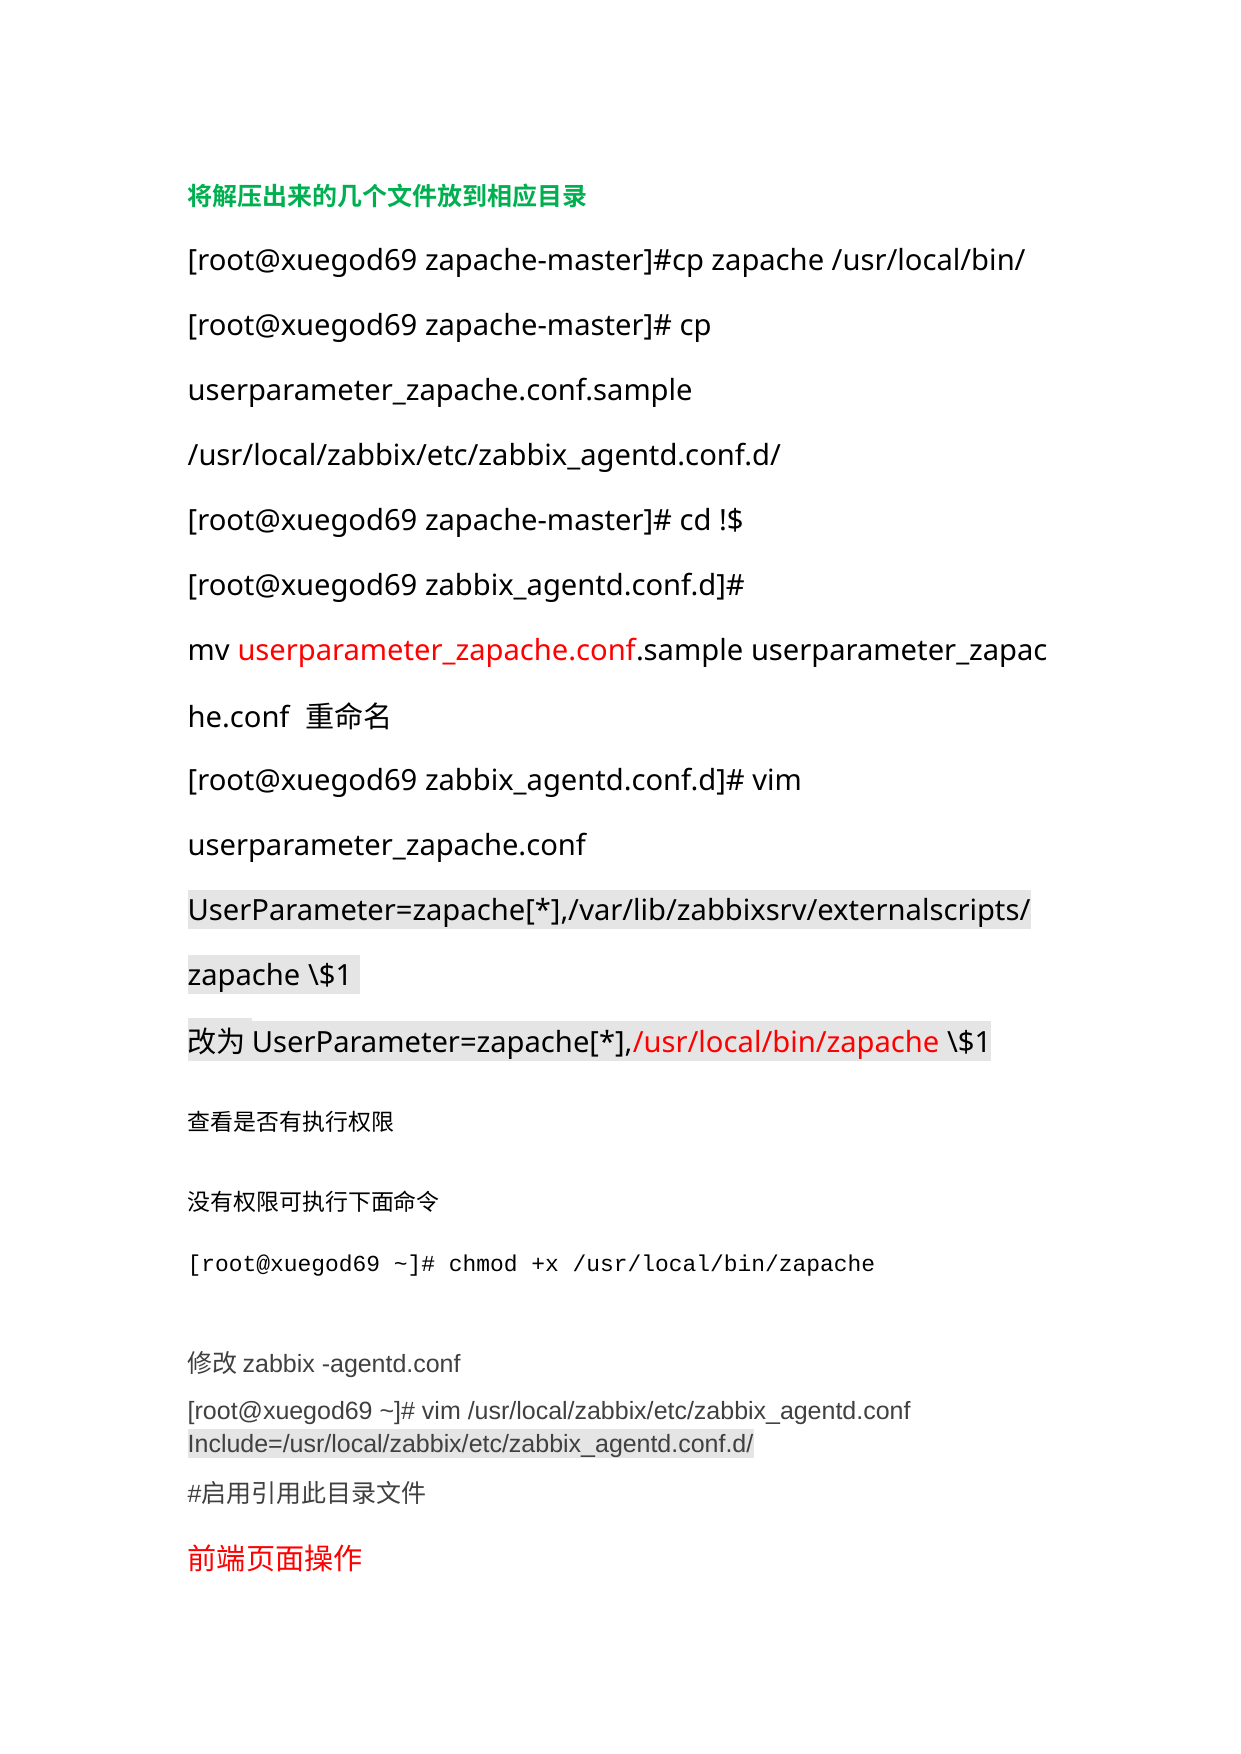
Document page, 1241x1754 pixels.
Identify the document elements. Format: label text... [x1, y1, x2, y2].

text [root@xuegod69 zabbix_agentd.conf.d]# vim userparameter_zapache.conf [187, 747, 1053, 877]
text 没有权限可执行下面命令 [187, 1168, 1053, 1233]
text #启用引用此目录文件 [187, 1459, 1053, 1524]
text [root@xuegod69 zabbix_agentd.conf.d]# mv userparameter_zapache.conf.sample userparameter_zapache.conf 重命名 [187, 552, 1053, 747]
text [root@xuegod69 zapache-master]# cp userparameter_zapache.conf.sample /usr/local/zabbix/etc/zabbix_agentd.conf.d/ [187, 292, 1053, 487]
text [root@xuegod69 ~]# vim /usr/local/zabbix/etc/zabbix_agentd.conf [187, 1394, 1053, 1427]
text [root@xuegod69 ~]# chmod +x /usr/local/bin/zapache [187, 1249, 1053, 1281]
text UserParameter=zapache[*],/var/lib/zabbixsrv/externalscripts/zapache \$1 [187, 877, 1053, 1007]
text 改为UserParameter=zapache[*],/usr/local/bin/zapache \$1 [187, 1007, 1053, 1072]
text [root@xuegod69 zapache-master]#cp zapache /usr/local/bin/ [187, 227, 1053, 292]
text 修改zabbix -agentd.conf [187, 1329, 1053, 1394]
text 前端页面操作 [187, 1524, 1053, 1589]
text 将解压出来的几个文件放到相应目录 [187, 162, 1053, 227]
text Include=/usr/local/zabbix/etc/zabbix_agentd.conf.d/ [187, 1427, 1053, 1459]
text 查看是否有执行权限 [187, 1088, 1053, 1153]
text [root@xuegod69 zapache-master]# cd !$ [187, 487, 1053, 552]
